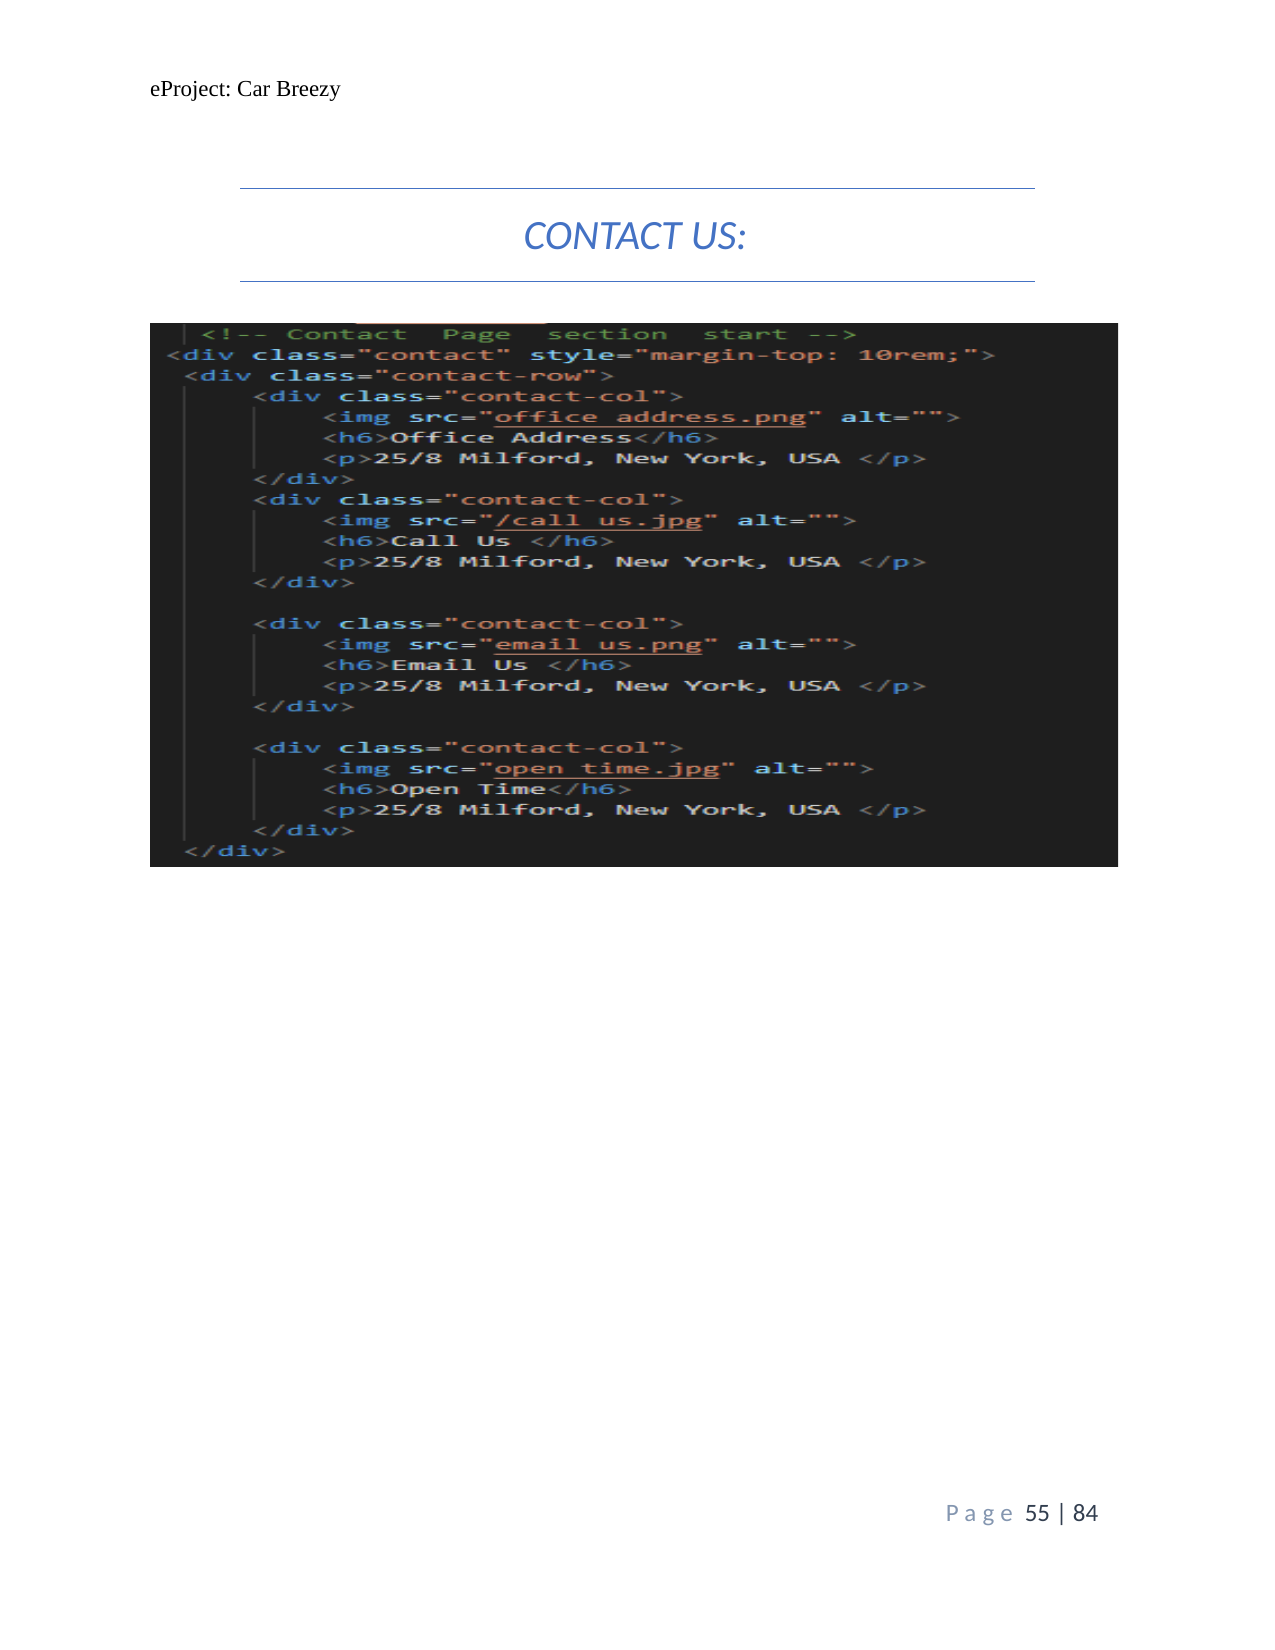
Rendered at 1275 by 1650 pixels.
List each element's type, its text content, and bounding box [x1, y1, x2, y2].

picture [150, 323, 1119, 867]
text CONTACT US: [240, 189, 1035, 281]
